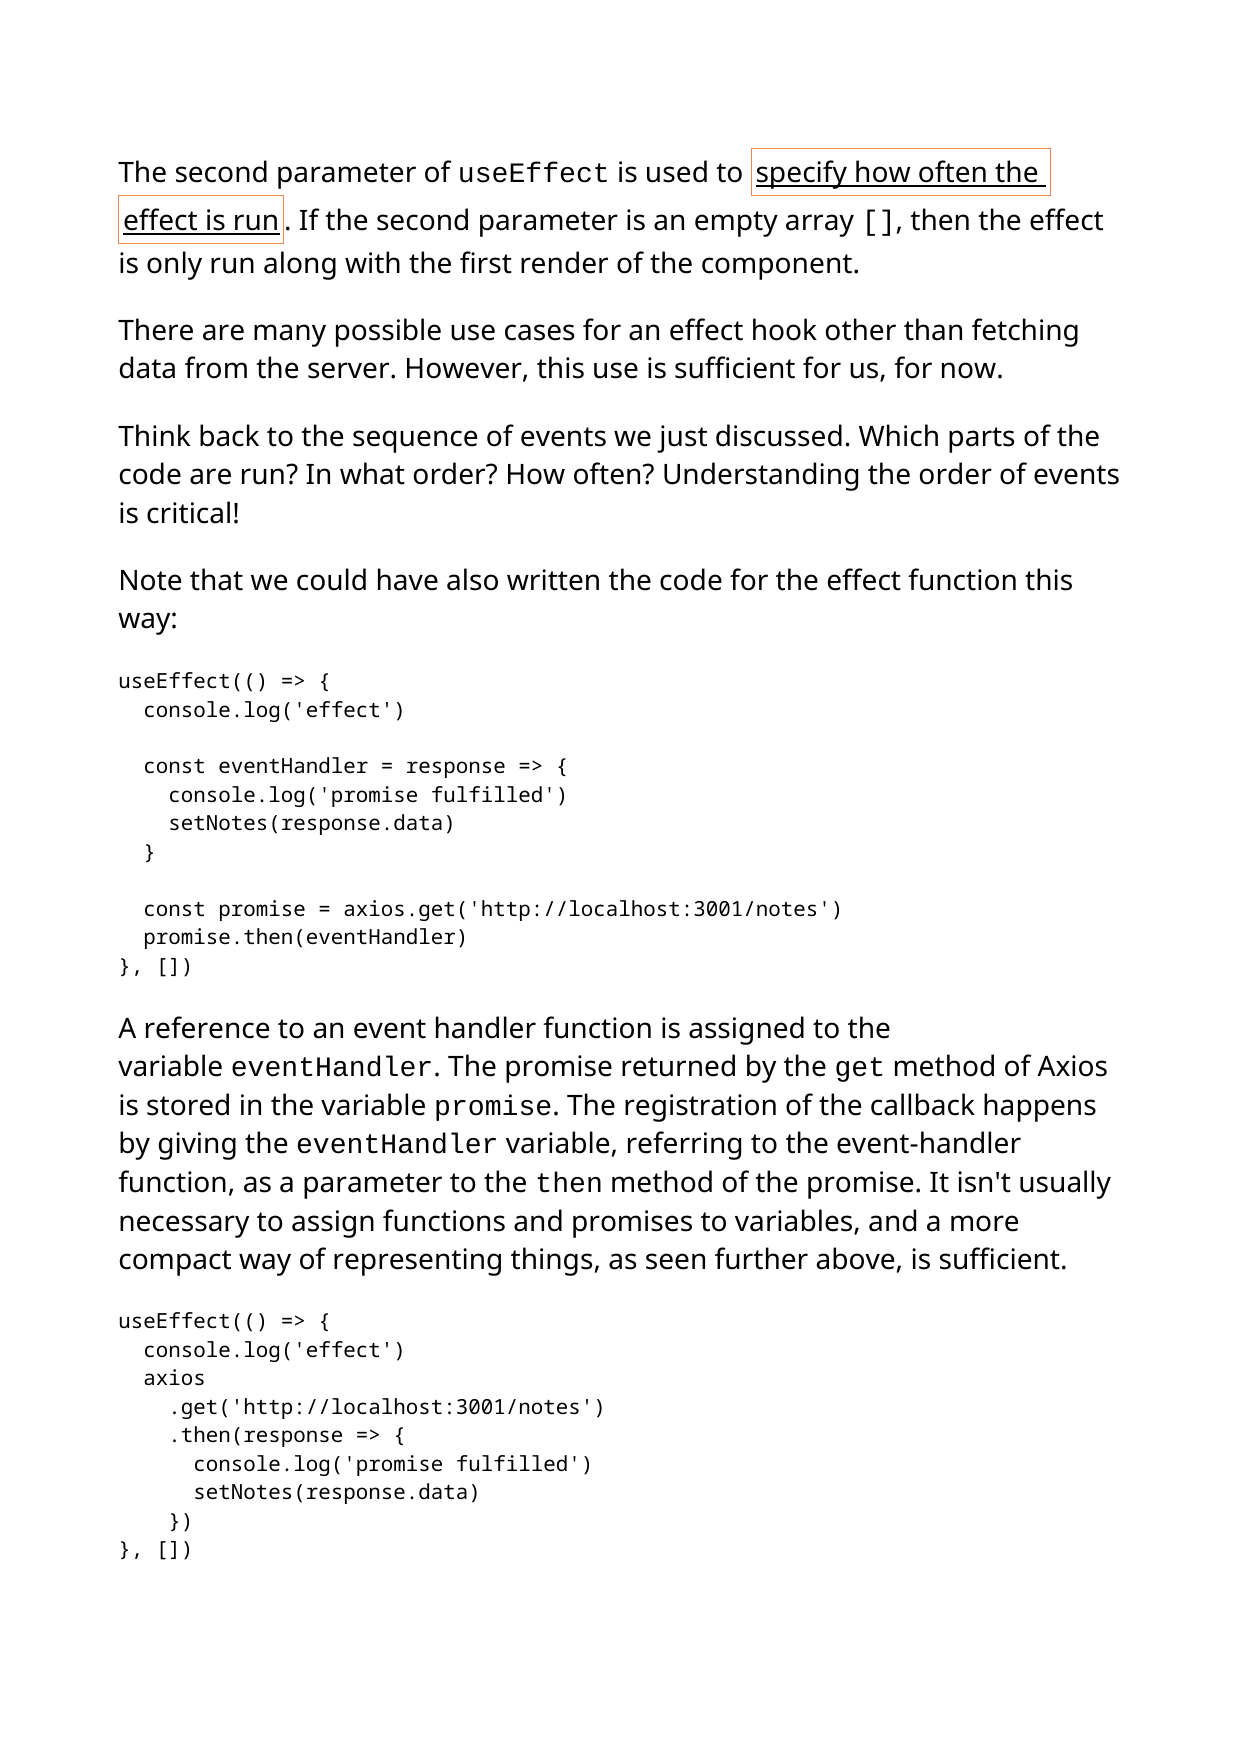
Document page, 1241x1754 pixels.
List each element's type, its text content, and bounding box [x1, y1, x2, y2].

text useEffect(() => { [118, 1307, 1122, 1335]
text .then(response => { [118, 1420, 1122, 1449]
text axios [118, 1363, 1122, 1392]
text setNotes(response.data) [118, 808, 1122, 837]
text setNotes(response.data) [118, 1477, 1122, 1506]
text const promise = axios.get('http://localhost:3001/notes') [118, 894, 1122, 922]
text }, []) [118, 951, 1122, 979]
text Note that we could have also written the code for the effect function this way: [118, 561, 1122, 637]
text useEffect(() => { [118, 666, 1122, 695]
text console.log('effect') [118, 1335, 1122, 1363]
text }, []) [118, 1534, 1122, 1563]
text }) [118, 1506, 1122, 1534]
text A reference to an event handler function is assigned to the variable eventHandler. The promise returned by the get method of Axios is stored in the variable promise. The registration of the callback happens by giving the eventHandler variable, referring to the event-handler function, as a parameter to the then method of the promise. It isn't usually necessary to assign functions and promises to variables, and a more compact way of representing things, as seen further above, is sufficient. [118, 1008, 1122, 1277]
text } [118, 837, 1122, 865]
text const eventHandler = response => { [118, 752, 1122, 780]
text console.log('promise fulfilled') [118, 1449, 1122, 1477]
text console.log('effect') [118, 695, 1122, 723]
text The second parameter of useEffect is used to specify how often the effect is run. If the second parameter is an empty array [], then the effect is only run along with the first render of the component. [118, 148, 1122, 281]
text .get('http://localhost:3001/notes') [118, 1392, 1122, 1420]
text promise.then(eventHandler) [118, 922, 1122, 951]
text console.log('promise fulfilled') [118, 780, 1122, 808]
text Think back to the sequence of events we just discussed. Which parts of the code are run? In what order? How often? Understanding the order of events is critical! [118, 416, 1122, 531]
text There are many possible use cases for an effect hook other than fetching data from the server. However, this use is sufficient for us, for now. [118, 311, 1122, 387]
